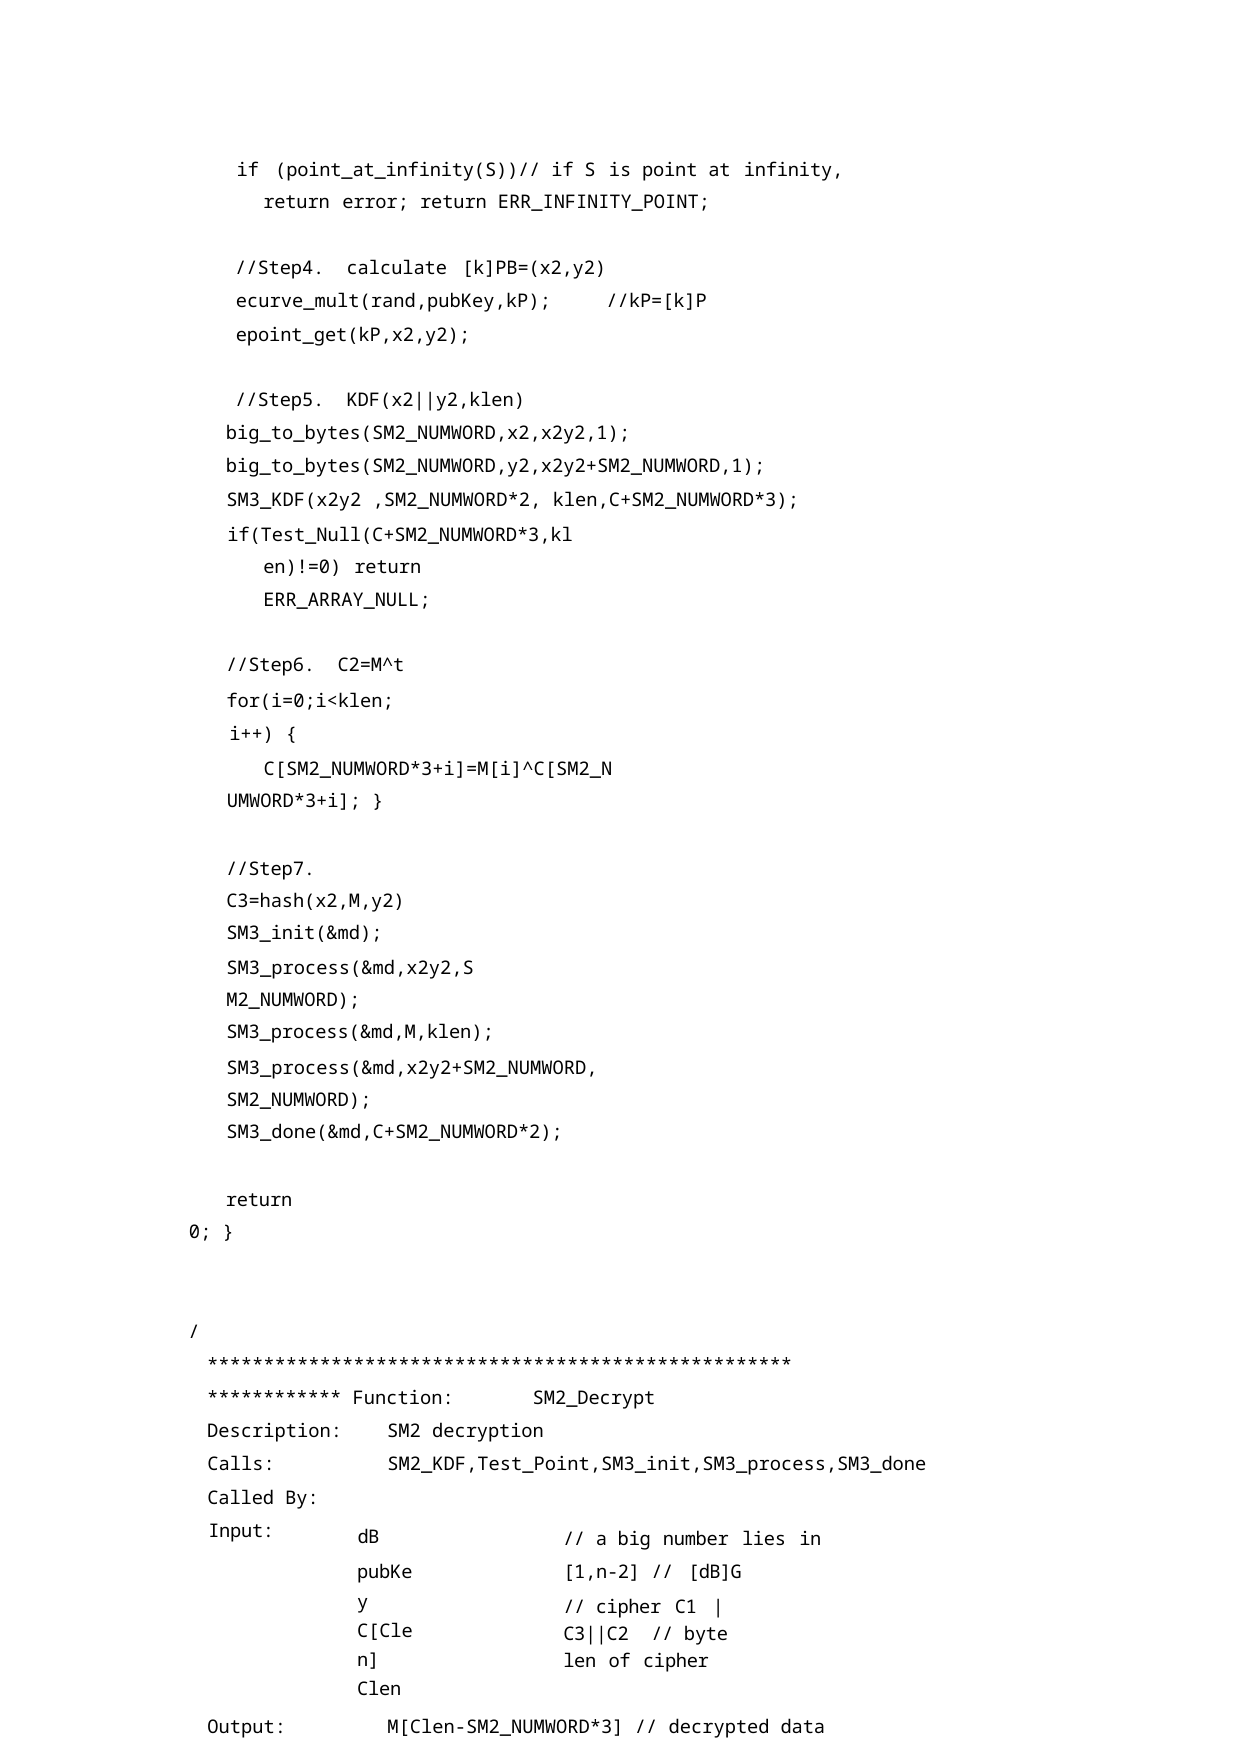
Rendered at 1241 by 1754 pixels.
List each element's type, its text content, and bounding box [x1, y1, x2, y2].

text Input: [208, 1519, 310, 1542]
text Description: SM2 decryption [207, 1419, 1054, 1442]
text SM3_KDF(x2y2 ,SM2_NUMWORD*2, klen,C+SM2_NUMWORD*3); [226, 488, 1054, 511]
text /**************************************************************** Function: SM2_Decrypt [188, 1318, 797, 1410]
text dB [357, 1528, 492, 1548]
text //Step4. calculate [k]PB=(x2,y2) [235, 256, 1054, 279]
text // a big number lies in [1,n-2] // [dB]G [563, 1526, 854, 1584]
text big_to_bytes(SM2_NUMWORD,x2,x2y2,1); [226, 422, 1054, 444]
text big_to_bytes(SM2_NUMWORD,y2,x2y2+SM2_NUMWORD,1); [226, 455, 1054, 477]
text for(i=0;i<klen;i++) { [226, 687, 403, 745]
text // cipher C1 |C3||C2 // byte len of cipher [563, 1593, 759, 1673]
text //Step5. KDF(x2||y2,klen) [235, 388, 1054, 411]
text //Step7. C3=hash(x2,M,y2) SM3_init(&md); [226, 855, 469, 944]
text if (point_at_infinity(S))// if S is point at infinity, return error; return ERR_INFINITY_POINT; [236, 157, 872, 214]
text Output: M[Clen-SM2_NUMWORD*3] // decrypted data [207, 1716, 1054, 1738]
text if(Test_Null(C+SM2_NUMWORD*3,klen)!=0) return ERR_ARRAY_NULL; [227, 522, 581, 611]
text Calls: SM2_KDF,Test_Point,SM3_init,SM3_process,SM3_done [207, 1453, 1054, 1475]
text epoint_get(kP,x2,y2); [236, 323, 1054, 345]
text Called By: [207, 1486, 1054, 1509]
text SM3_process(&md,x2y2,SM2_NUMWORD); SM3_process(&md,M,klen); [226, 954, 544, 1044]
text pubKey C[Clen] Clen [357, 1559, 422, 1701]
text SM3_process(&md,x2y2+SM2_NUMWORD,SM2_NUMWORD); SM3_done(&md,C+SM2_NUMWORD*2); [226, 1054, 656, 1144]
text //Step6. C2=M^t [226, 654, 1054, 676]
text C[SM2_NUMWORD*3+i]=M[i]^C[SM2_NUMWORD*3+i]; } [227, 755, 666, 813]
text return 0; } [189, 1186, 310, 1244]
text ecurve_mult(rand,pubKey,kP); //kP=[k]P [236, 290, 1054, 312]
